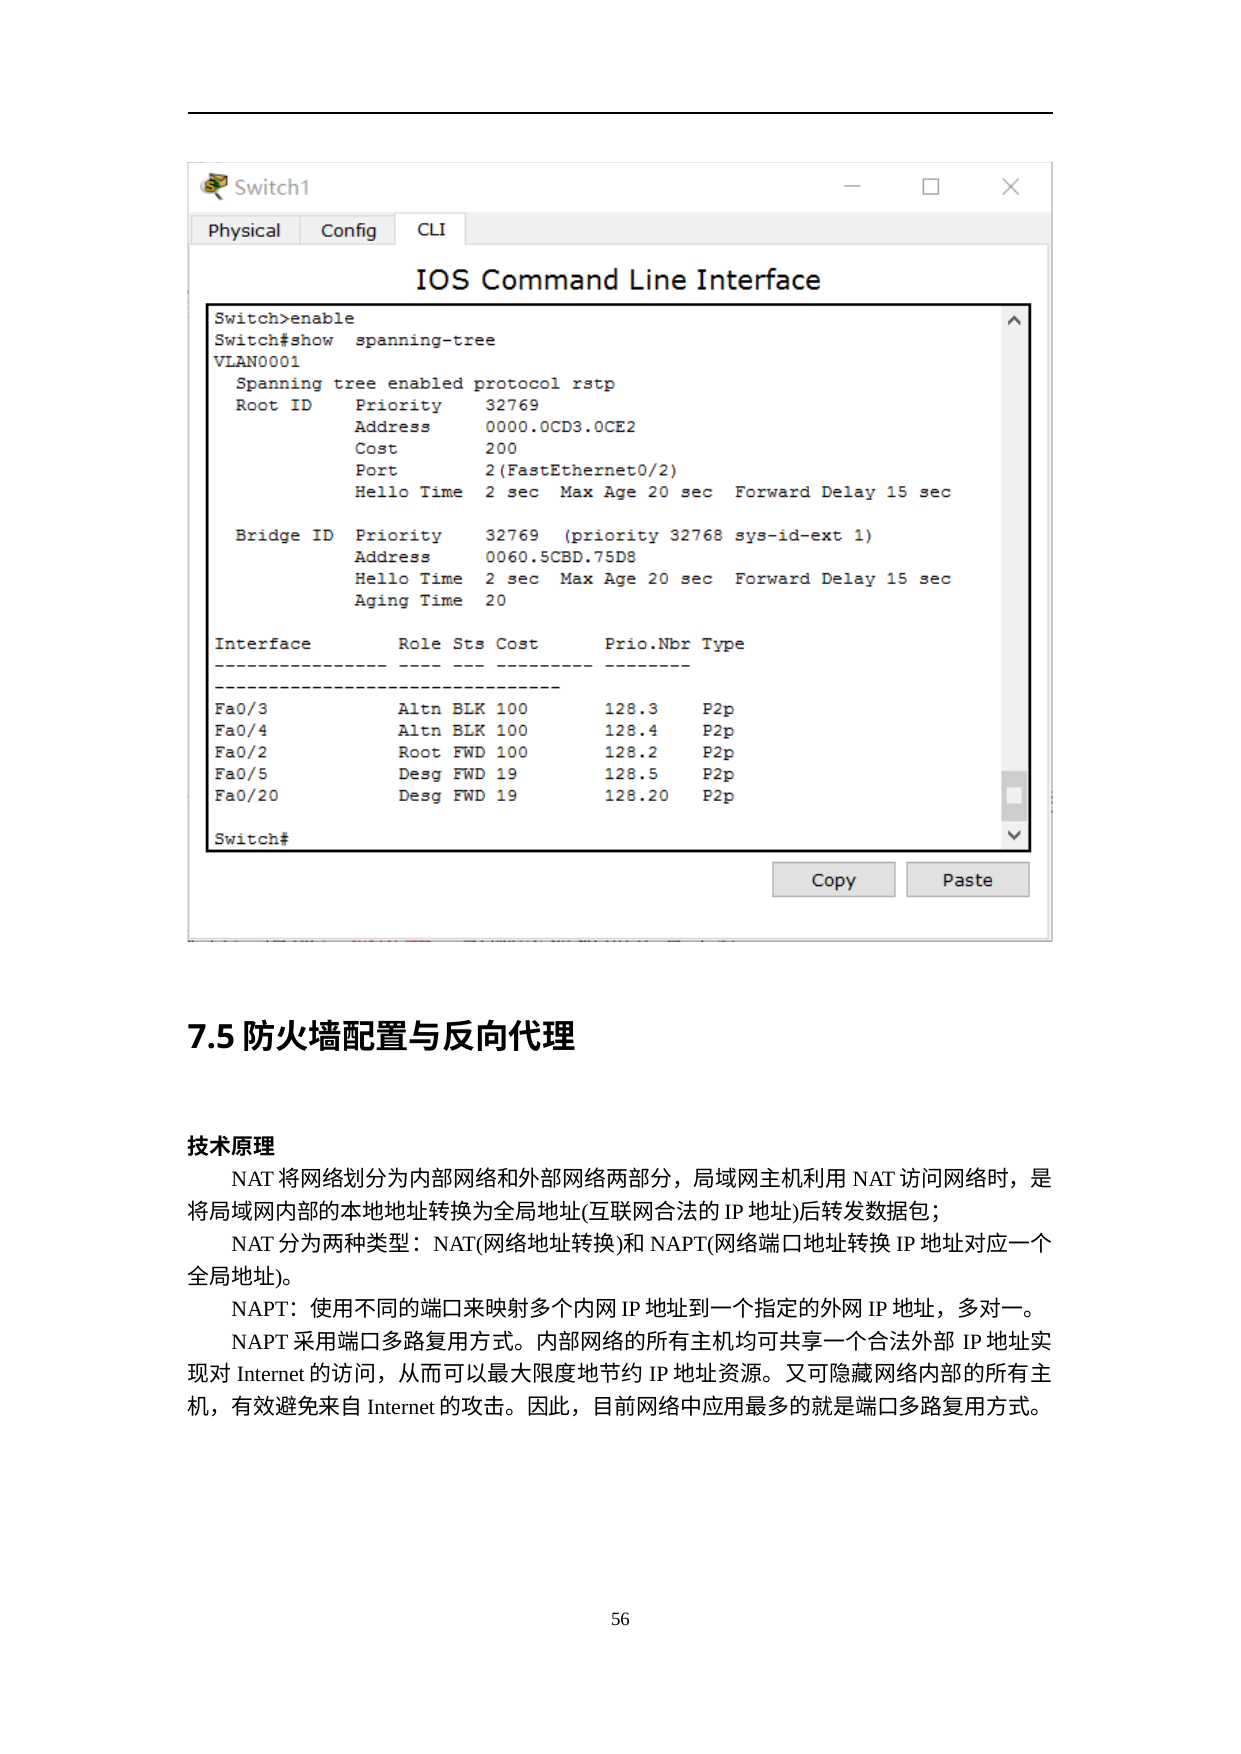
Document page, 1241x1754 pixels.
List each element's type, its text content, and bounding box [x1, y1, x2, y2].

text NAPT：使用不同的端口来映射多个内网IP地址到一个指定的外网IP地址，多对一。 [187, 1291, 1053, 1323]
text 技术原理 [187, 1128, 1053, 1161]
text NAPT采用端口多路复用方式。内部网络的所有主机均可共享一个合法外部IP地址实现对Internet的访问，从而可以最大限度地节约IP地址资源。又可隐藏网络内部的所有主机，有效避免来自Internet的攻击。因此，目前网络中应用最多的就是端口多路复用方式。 [187, 1323, 1053, 1421]
text NAT将网络划分为内部网络和外部网络两部分，局域网主机利用NAT访问网络时，是将局域网内部的本地地址转换为全局地址(互联网合法的IP地址)后转发数据包； [187, 1161, 1053, 1226]
picture [187, 162, 1053, 942]
subtitle 7.5防火墙配置与反向代理 [187, 1002, 1053, 1067]
text NAT分为两种类型：NAT(网络地址转换)和NAPT(网络端口地址转换IP地址对应一个全局地址)。 [187, 1226, 1053, 1291]
